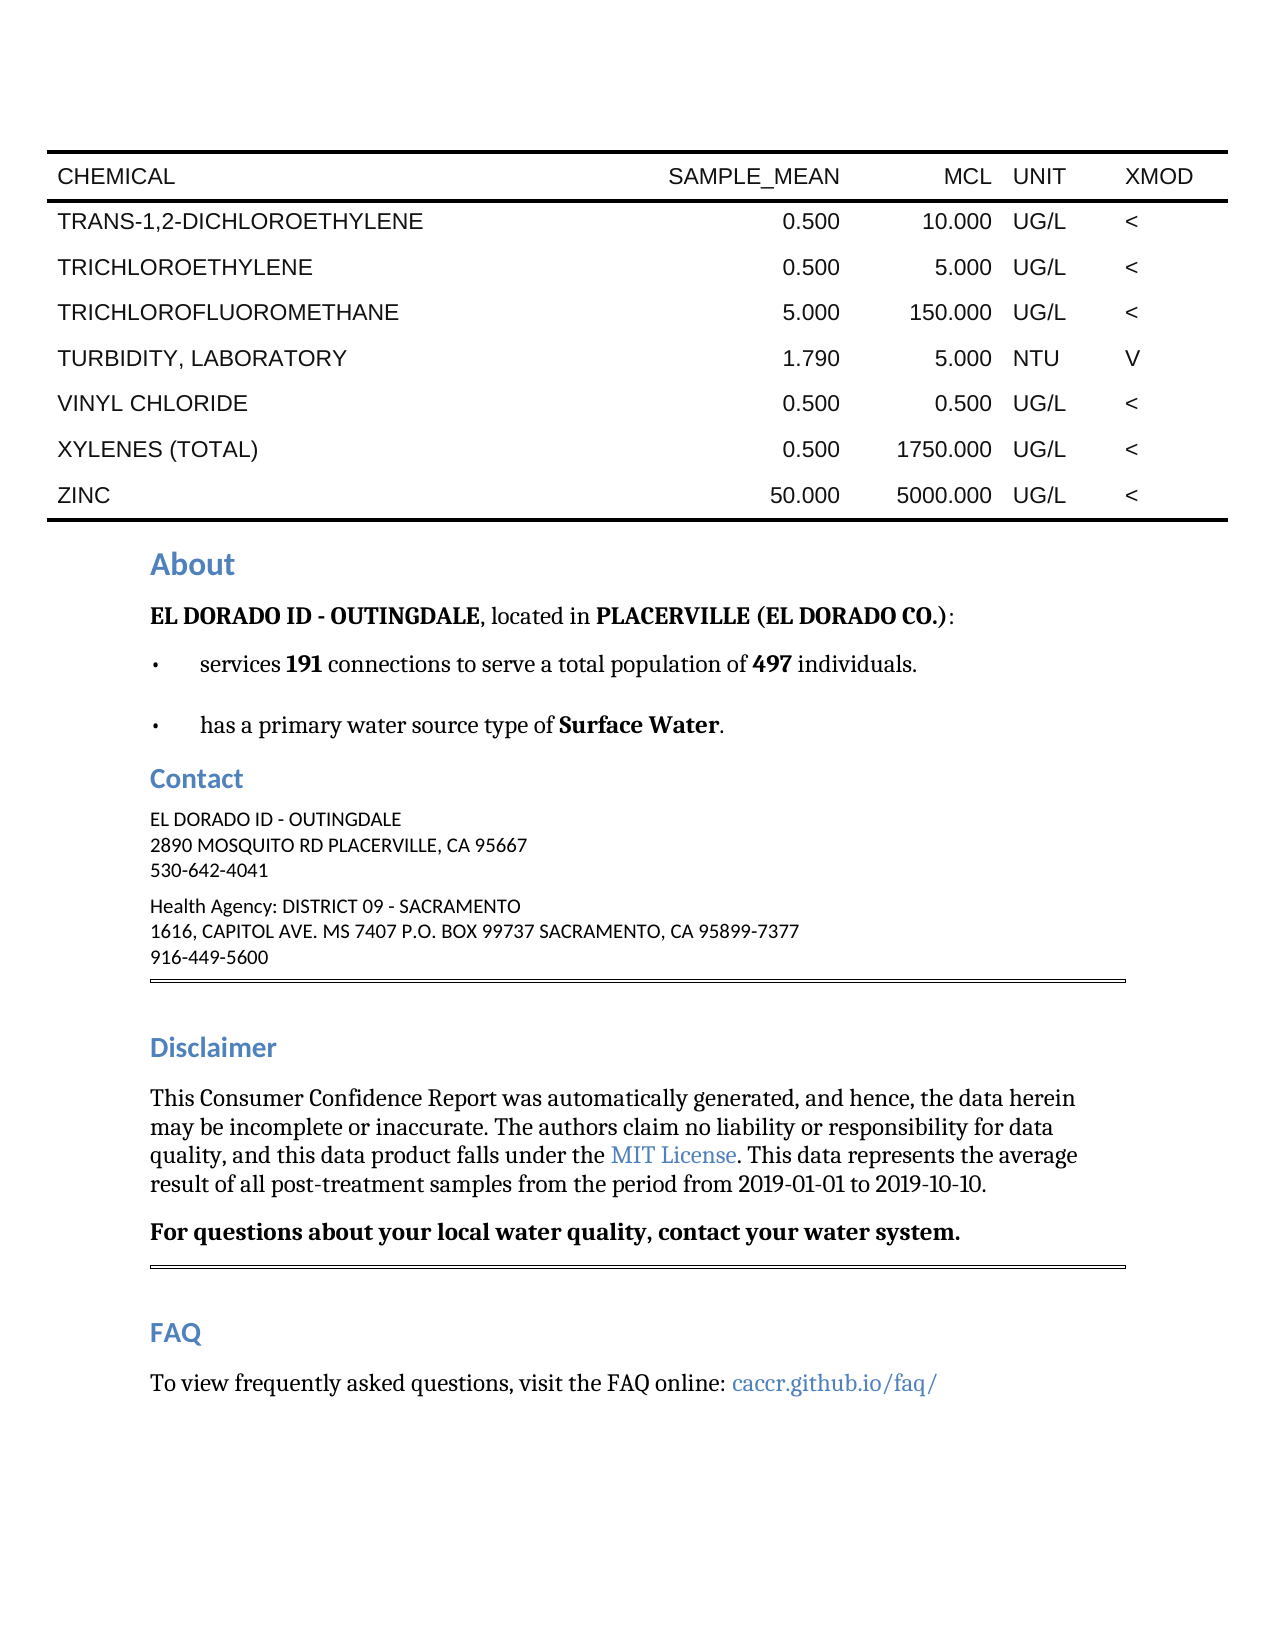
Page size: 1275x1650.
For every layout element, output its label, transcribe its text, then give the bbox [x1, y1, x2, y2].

table_cell 5.000 [638, 290, 850, 335]
table_cell < [1114, 290, 1228, 335]
table_cell UG/L [1002, 426, 1114, 472]
table_header UNIT [1002, 154, 1114, 198]
text EL DORADO ID - OUTINGDALE 2890 MOSQUITO RD PLACERVILLE, CA 95667 530-642-4041 [150, 806, 1125, 883]
table_cell UG/L [1002, 290, 1114, 335]
table_cell 0.500 [638, 203, 850, 244]
table_cell VINYL CHLORIDE [47, 381, 638, 426]
text Health Agency: DISTRICT 09 - SACRAMENTO 1616, CAPITOL AVE. MS 7407 P.O. BOX 99737 SACRAMENTO, CA 95899-7377 916-449-5600 [150, 893, 1125, 969]
table_cell 10.000 [850, 203, 1002, 244]
subtitle About [150, 543, 1125, 583]
table_cell UG/L [1002, 244, 1114, 289]
table_cell XYLENES (TOTAL) [47, 426, 638, 472]
text For questions about your local water quality, contact your water system. [150, 1217, 1125, 1246]
subtitle Disclaimer [150, 1029, 1125, 1065]
table_cell 0.500 [638, 426, 850, 472]
text This Consumer Confidence Report was automatically generated, and hence, the data herein may be incomplete or inaccurate. The authors claim no liability or responsibility for data quality, and this data product falls under the MIT License. This data represents the average result of all post-treatment samples from the period from 2019-01-01 to 2019-10-10. [150, 1084, 1125, 1199]
table_cell < [1114, 426, 1228, 472]
table_cell 5.000 [850, 244, 1002, 289]
list has a primary water source type of Surface Water. [150, 711, 1125, 739]
table_cell TRICHLOROFLUOROMETHANE [47, 290, 638, 335]
table_cell 0.500 [638, 381, 850, 426]
subtitle Contact [150, 760, 1125, 796]
table_cell NTU [1002, 335, 1114, 381]
table_cell 5000.000 [850, 473, 1002, 518]
table_cell 150.000 [850, 290, 1002, 335]
table_cell 5.000 [850, 335, 1002, 381]
table_cell < [1114, 381, 1228, 426]
text To view frequently asked questions, visit the FAQ online: caccr.github.io/faq/ [150, 1369, 1125, 1398]
table_cell TRANS-1,2-DICHLOROETHYLENE [47, 203, 638, 244]
table_cell UG/L [1002, 203, 1114, 244]
table_cell 0.500 [850, 381, 1002, 426]
table_cell < [1114, 203, 1228, 244]
list services 191 connections to serve a total population of 497 individuals. [150, 649, 1125, 707]
table_cell TURBIDITY, LABORATORY [47, 335, 638, 381]
table_cell < [1114, 244, 1228, 289]
subtitle FAQ [150, 1314, 1125, 1350]
table_cell ZINC [47, 473, 638, 518]
table_cell TRICHLOROETHYLENE [47, 244, 638, 289]
table_cell 1750.000 [850, 426, 1002, 472]
table_header MCL [850, 154, 1002, 198]
table_header CHEMICAL [47, 154, 638, 198]
table_header XMOD [1114, 154, 1228, 198]
text EL DORADO ID - OUTINGDALE, located in PLACERVILLE (EL DORADO CO.): [150, 602, 1125, 631]
table_cell UG/L [1002, 473, 1114, 518]
table_cell 0.500 [638, 244, 850, 289]
table_cell 1.790 [638, 335, 850, 381]
table_cell UG/L [1002, 381, 1114, 426]
table_cell < [1114, 473, 1228, 518]
table_header SAMPLE_MEAN [638, 154, 850, 198]
table_cell V [1114, 335, 1228, 381]
table_cell 50.000 [638, 473, 850, 518]
